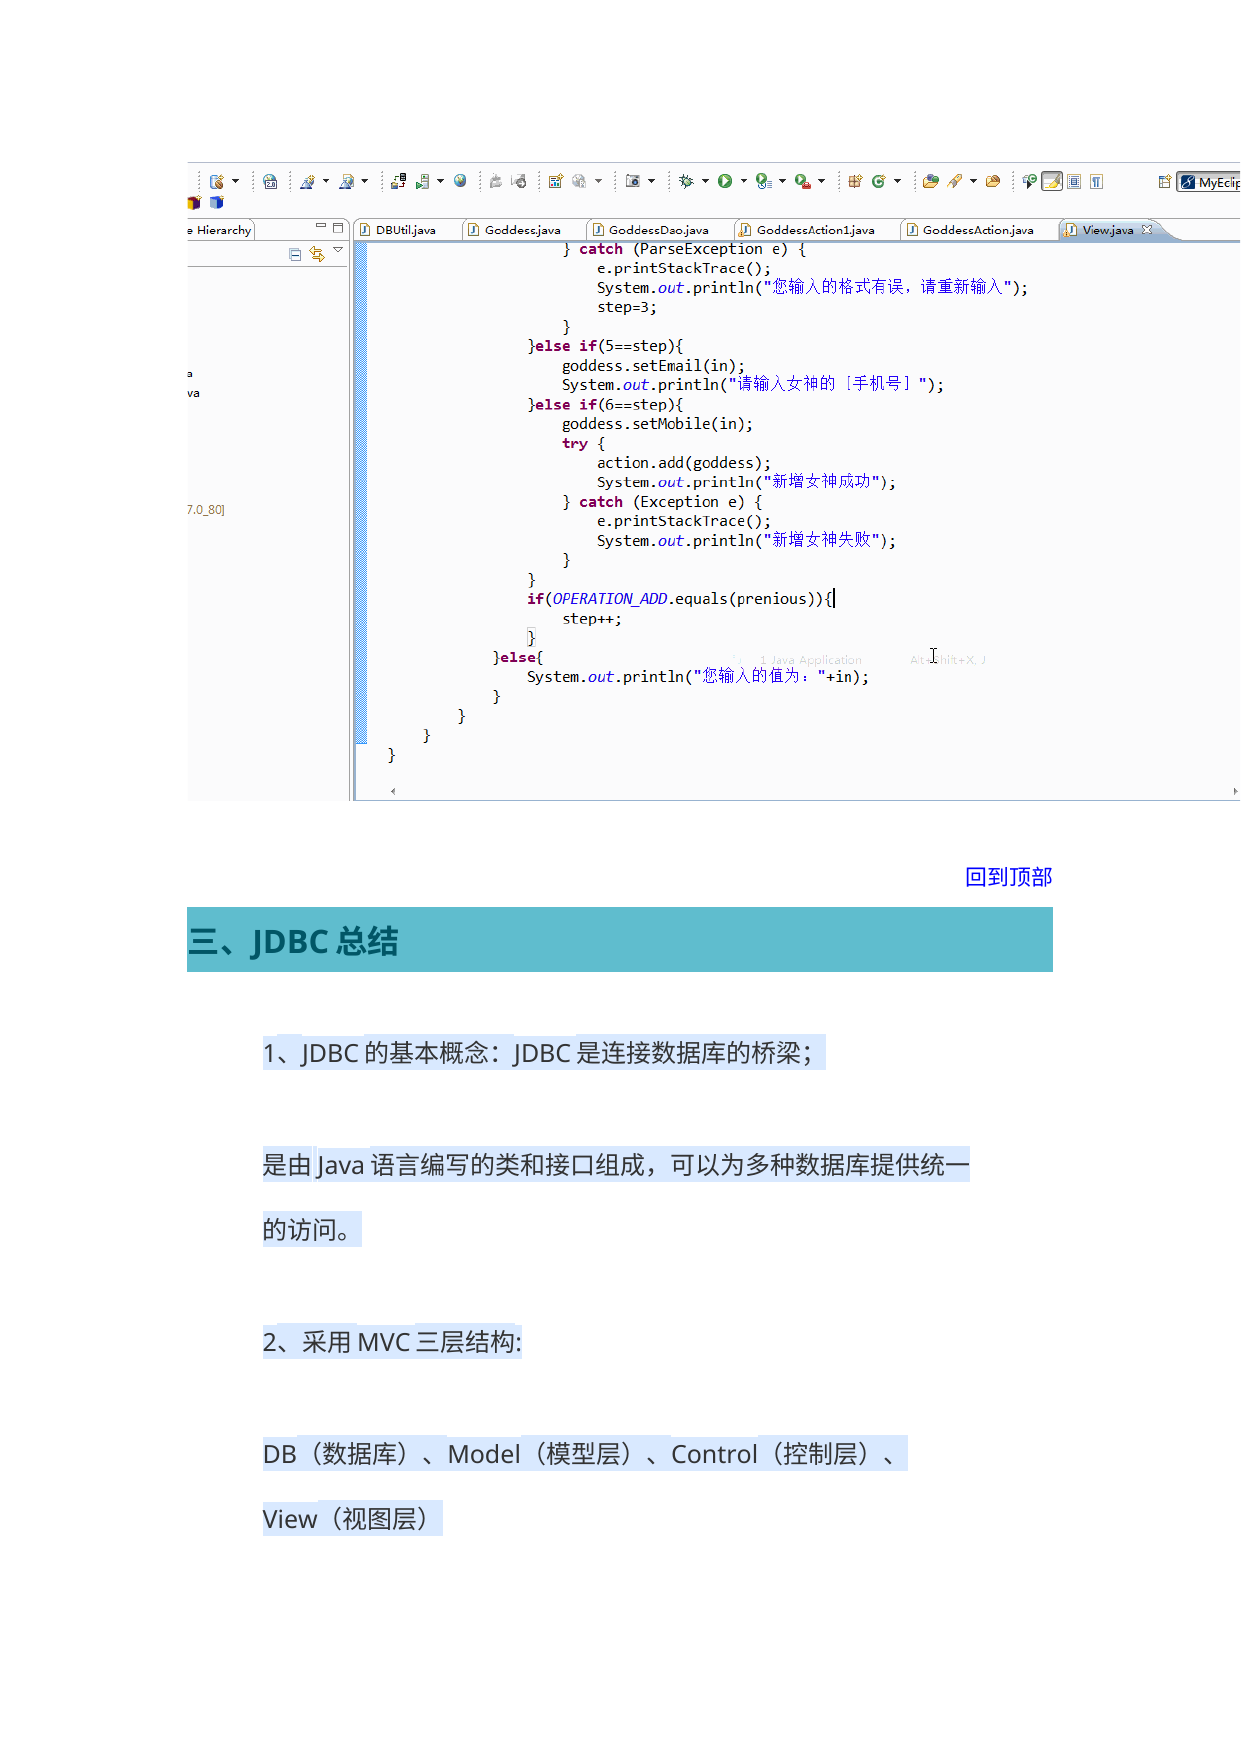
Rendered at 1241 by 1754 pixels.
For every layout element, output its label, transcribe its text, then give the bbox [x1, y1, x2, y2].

text 2、采用MVC三层结构: [262, 1308, 978, 1373]
text 是由Java语言编写的类和接口组成，可以为多种数据库提供统一的访问。 [262, 1131, 978, 1261]
text 回到顶部 [187, 859, 1053, 892]
picture [187, 162, 1241, 801]
text 1、JDBC的基本概念：JDBC是连接数据库的桥梁； [262, 1019, 978, 1084]
subtitle 三、JDBC总结 [187, 907, 1053, 972]
text DB（数据库）、Model（模型层）、Control（控制层）、View（视图层） [262, 1421, 978, 1551]
